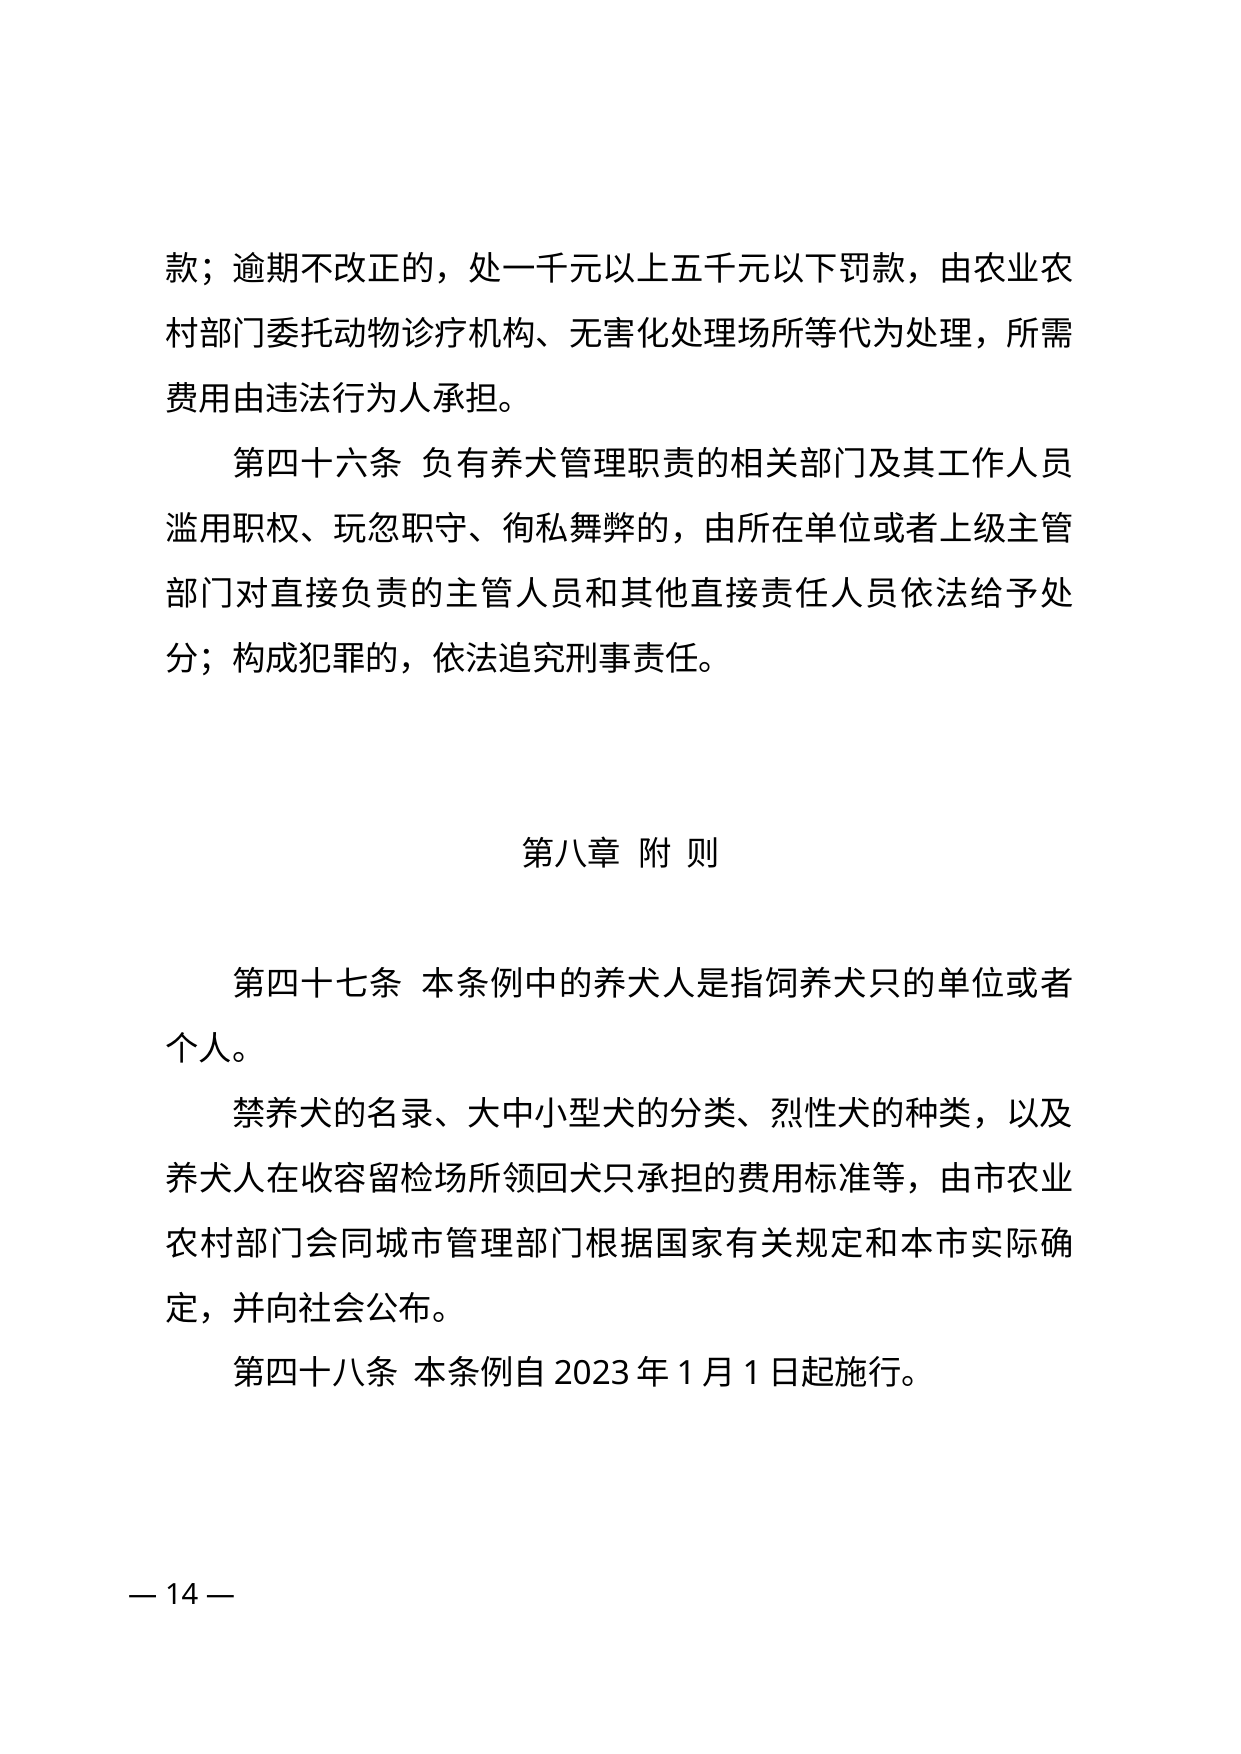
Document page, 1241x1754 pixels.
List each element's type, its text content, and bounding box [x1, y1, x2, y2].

text 禁养犬的名录、大中小型犬的分类、烈性犬的种类，以及养犬人在收容留检场所领回犬只承担的费用标准等，由市农业农村部门会同城市管理部门根据国家有关规定和本市实际确定，并向社会公布。 [165, 1078, 1075, 1338]
text 第四十六条 负有养犬管理职责的相关部门及其工作人员滥用职权、玩忽职守、徇私舞弊的，由所在单位或者上级主管部门对直接负责的主管人员和其他直接责任人员依法给予处分；构成犯罪的，依法追究刑事责任。 [165, 428, 1075, 688]
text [165, 233, 1075, 428]
text 第四十七条 本条例中的养犬人是指饲养犬只的单位或者个人。 [165, 948, 1075, 1078]
list 附 则 [165, 818, 1075, 883]
text 第四十八条 本条例自2023年1月1日起施行。 [165, 1338, 1075, 1403]
